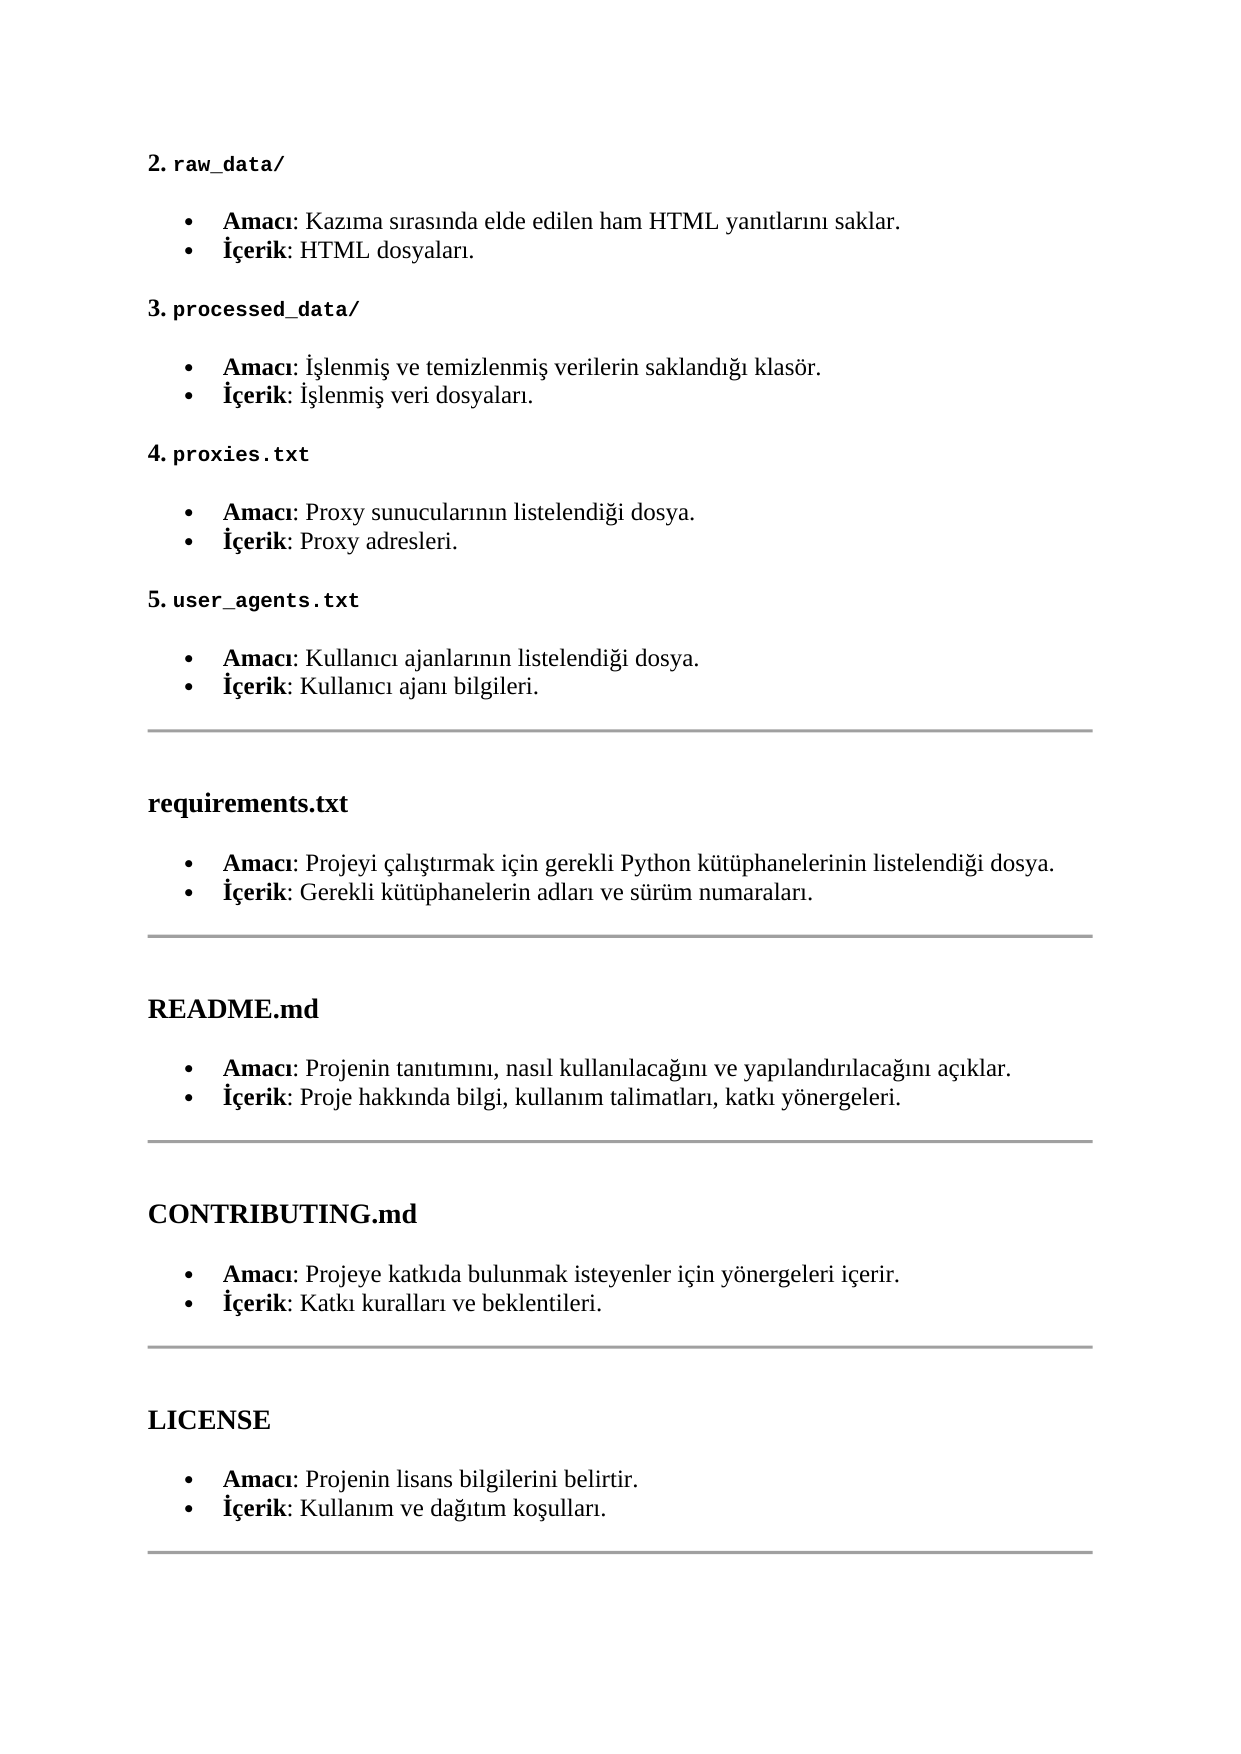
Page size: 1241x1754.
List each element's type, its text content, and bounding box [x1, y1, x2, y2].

list İçerik: Katkı kuralları ve beklentileri. [185, 1288, 1093, 1316]
text 2. raw_data/ [148, 148, 1093, 177]
list Amacı: Kullanıcı ajanlarının listelendiği dosya. [185, 643, 1093, 671]
text 4. proxies.txt [148, 438, 1093, 468]
text requirements.txt [148, 786, 1093, 819]
list Amacı: İşlenmiş ve temizlenmiş verilerin saklandığı klasör. [185, 352, 1093, 381]
text 3. processed_data/ [148, 293, 1093, 323]
list Amacı: Kazıma sırasında elde edilen ham HTML yanıtlarını saklar. [185, 206, 1093, 235]
list İçerik: İşlenmiş veri dosyaları. [185, 381, 1093, 409]
text LICENSE [148, 1403, 1093, 1435]
list Amacı: Projenin tanıtımını, nasıl kullanılacağını ve yapılandırılacağını açıklar. [185, 1053, 1093, 1082]
list İçerik: Proje hakkında bilgi, kullanım talimatları, katkı yönergeleri. [185, 1082, 1093, 1111]
list İçerik: Kullanıcı ajanı bilgileri. [185, 671, 1093, 700]
list İçerik: HTML dosyaları. [185, 235, 1093, 264]
list Amacı: Projeyi çalıştırmak için gerekli Python kütüphanelerinin listelendiği dosya. [185, 848, 1093, 877]
text 5. user_agents.txt [148, 584, 1093, 613]
list İçerik: Proxy adresleri. [185, 526, 1093, 555]
text README.md [148, 992, 1093, 1024]
list Amacı: Projenin lisans bilgilerini belirtir. [185, 1464, 1093, 1493]
text CONTRIBUTING.md [148, 1197, 1093, 1230]
list Amacı: Projeye katkıda bulunmak isteyenler için yönergeleri içerir. [185, 1259, 1093, 1288]
list İçerik: Kullanım ve dağıtım koşulları. [185, 1493, 1093, 1522]
list Amacı: Proxy sunucularının listelendiği dosya. [185, 497, 1093, 526]
list İçerik: Gerekli kütüphanelerin adları ve sürüm numaraları. [185, 877, 1093, 906]
